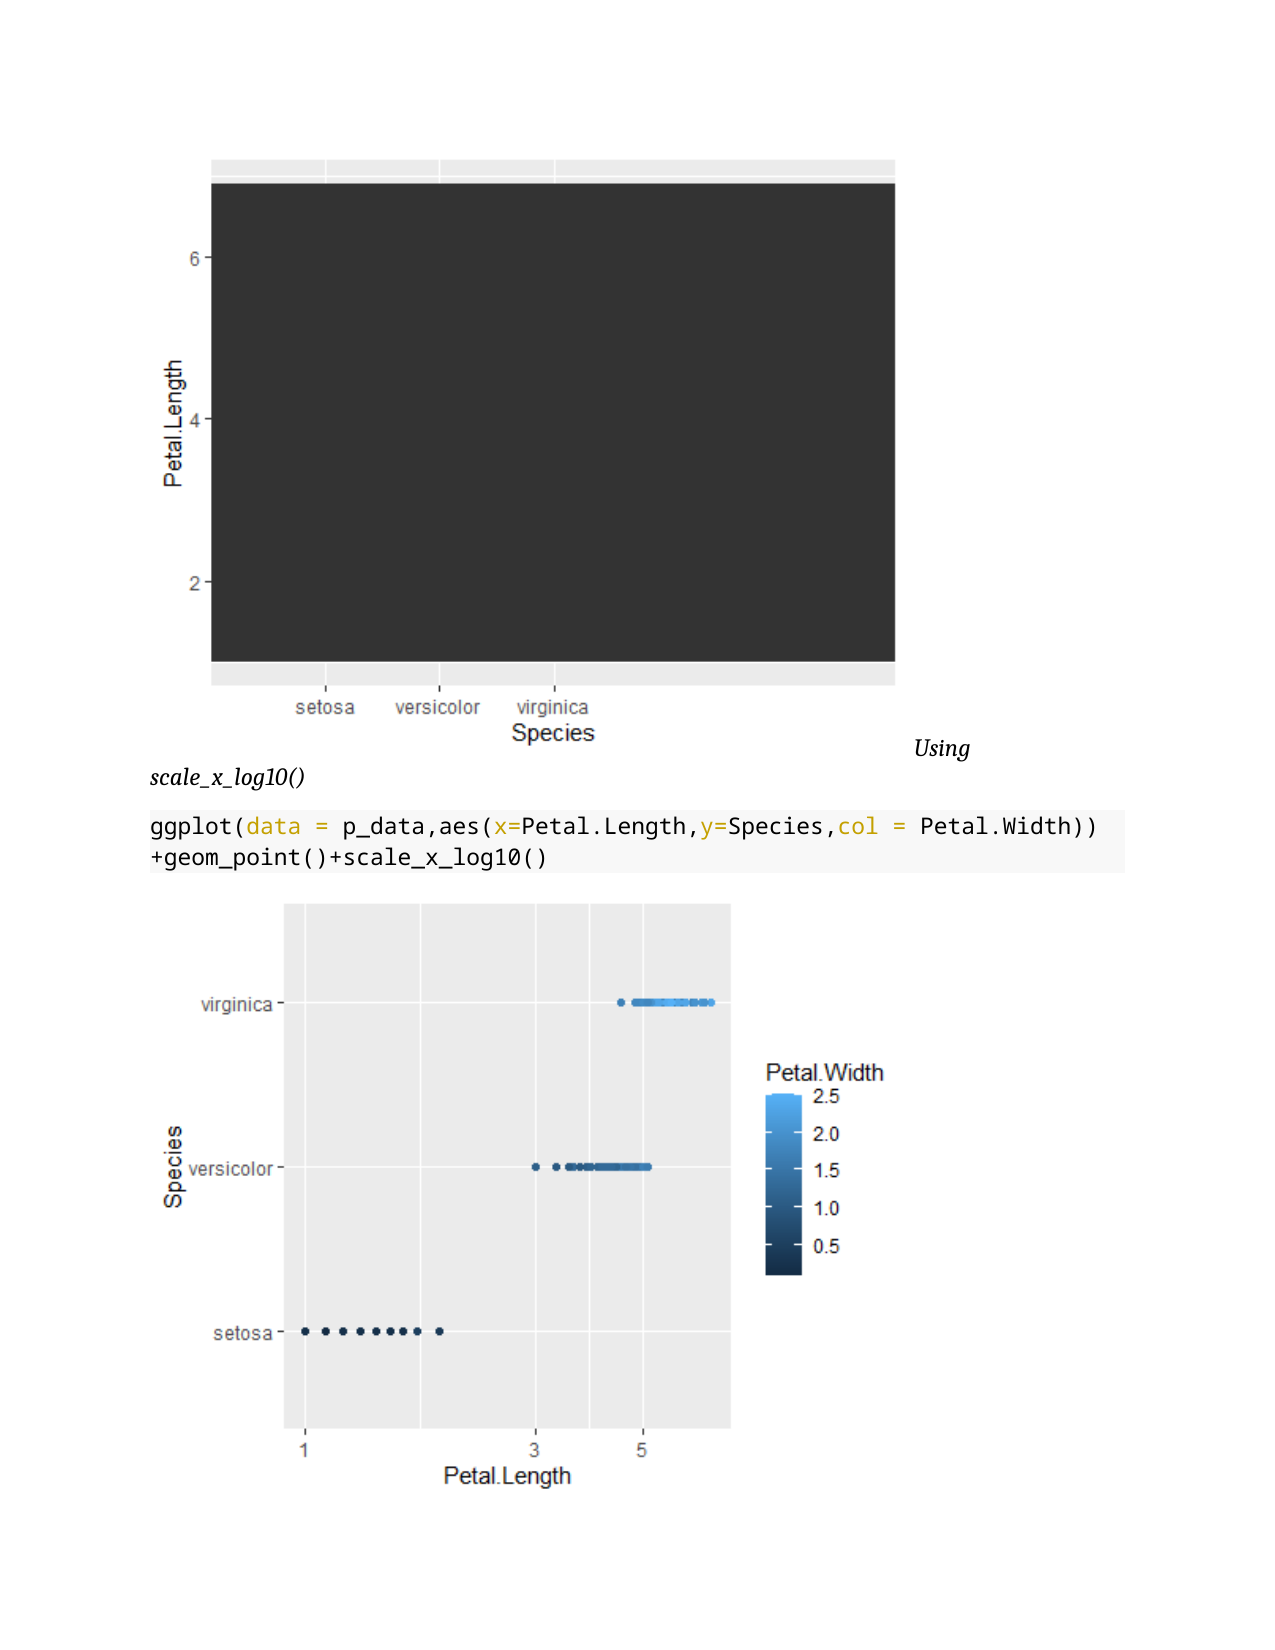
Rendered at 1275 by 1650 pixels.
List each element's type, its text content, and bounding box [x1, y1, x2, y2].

picture [150, 150, 908, 757]
text ggplot(data = p_data,aes(x=Petal.Length,y=Species,col = Petal.Width))+geom_point()+scale_x_log10() [549, 810, 1125, 873]
picture [150, 893, 908, 1500]
